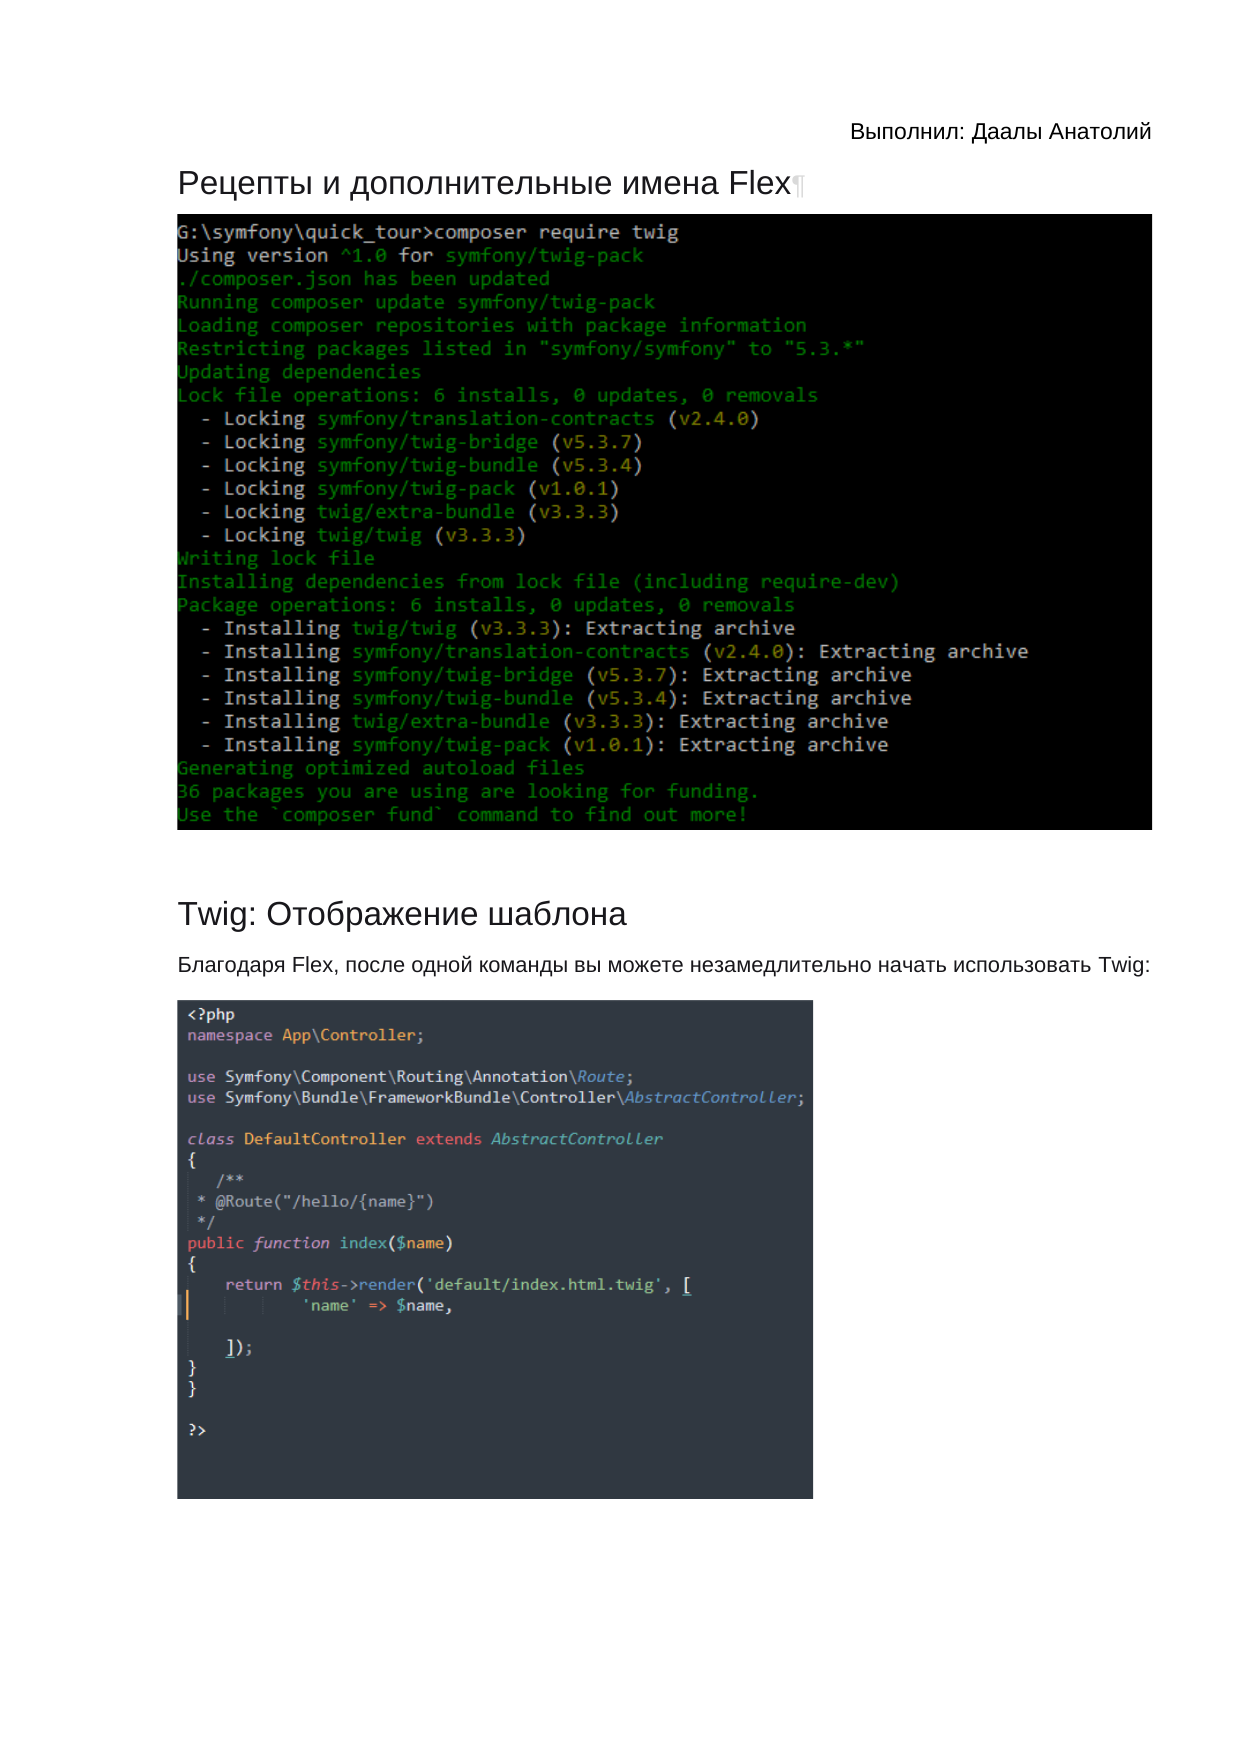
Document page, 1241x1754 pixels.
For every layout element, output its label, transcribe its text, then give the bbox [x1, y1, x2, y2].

text Twig: Отображение шаблона [177, 894, 1152, 932]
text Рецепты и дополнительные имена Flex¶ [177, 163, 1152, 202]
text Выполнил: Даалы Анатолий [177, 118, 1152, 144]
picture [177, 214, 1153, 830]
text Благодаря Flex, после одной команды вы можете незамедлительно начать использовать Twig: [177, 952, 1152, 977]
picture [177, 1000, 814, 1499]
